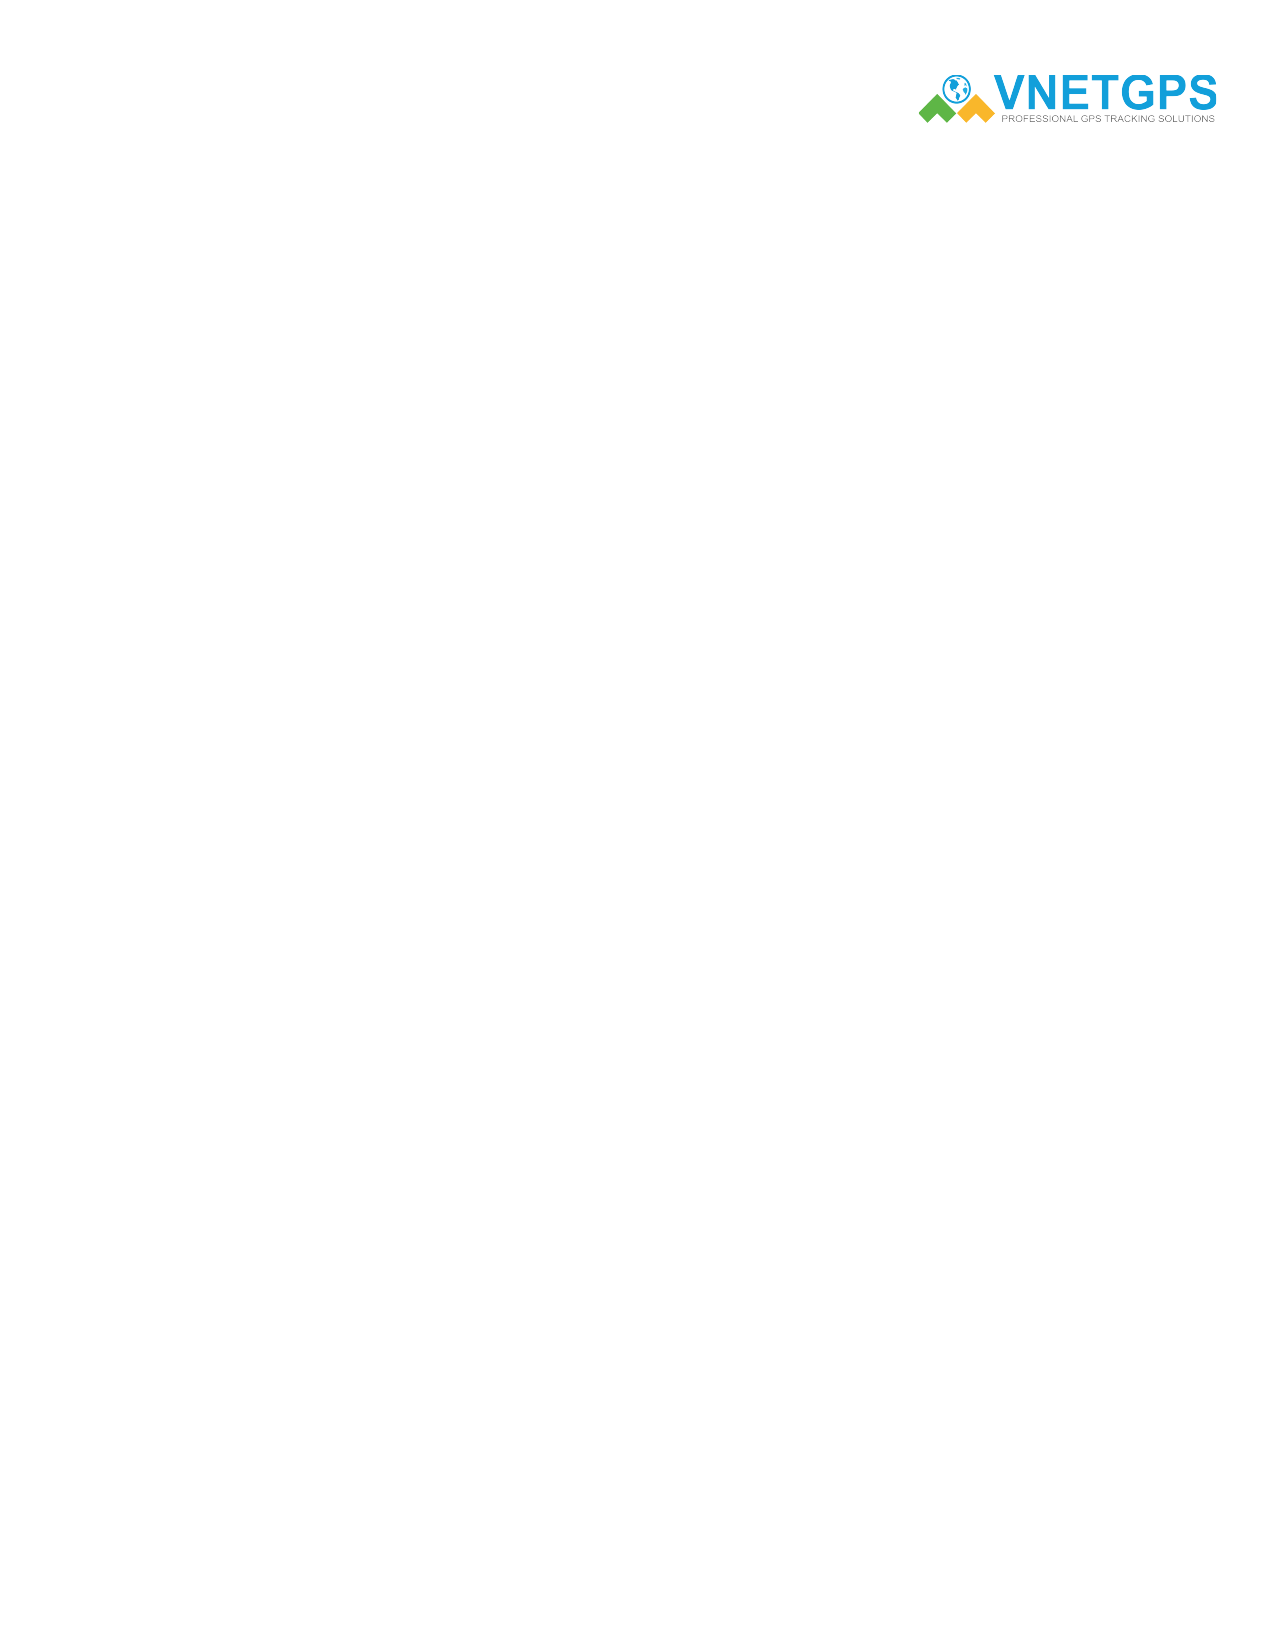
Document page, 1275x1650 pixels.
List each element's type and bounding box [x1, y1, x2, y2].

picture [918, 75, 1217, 123]
